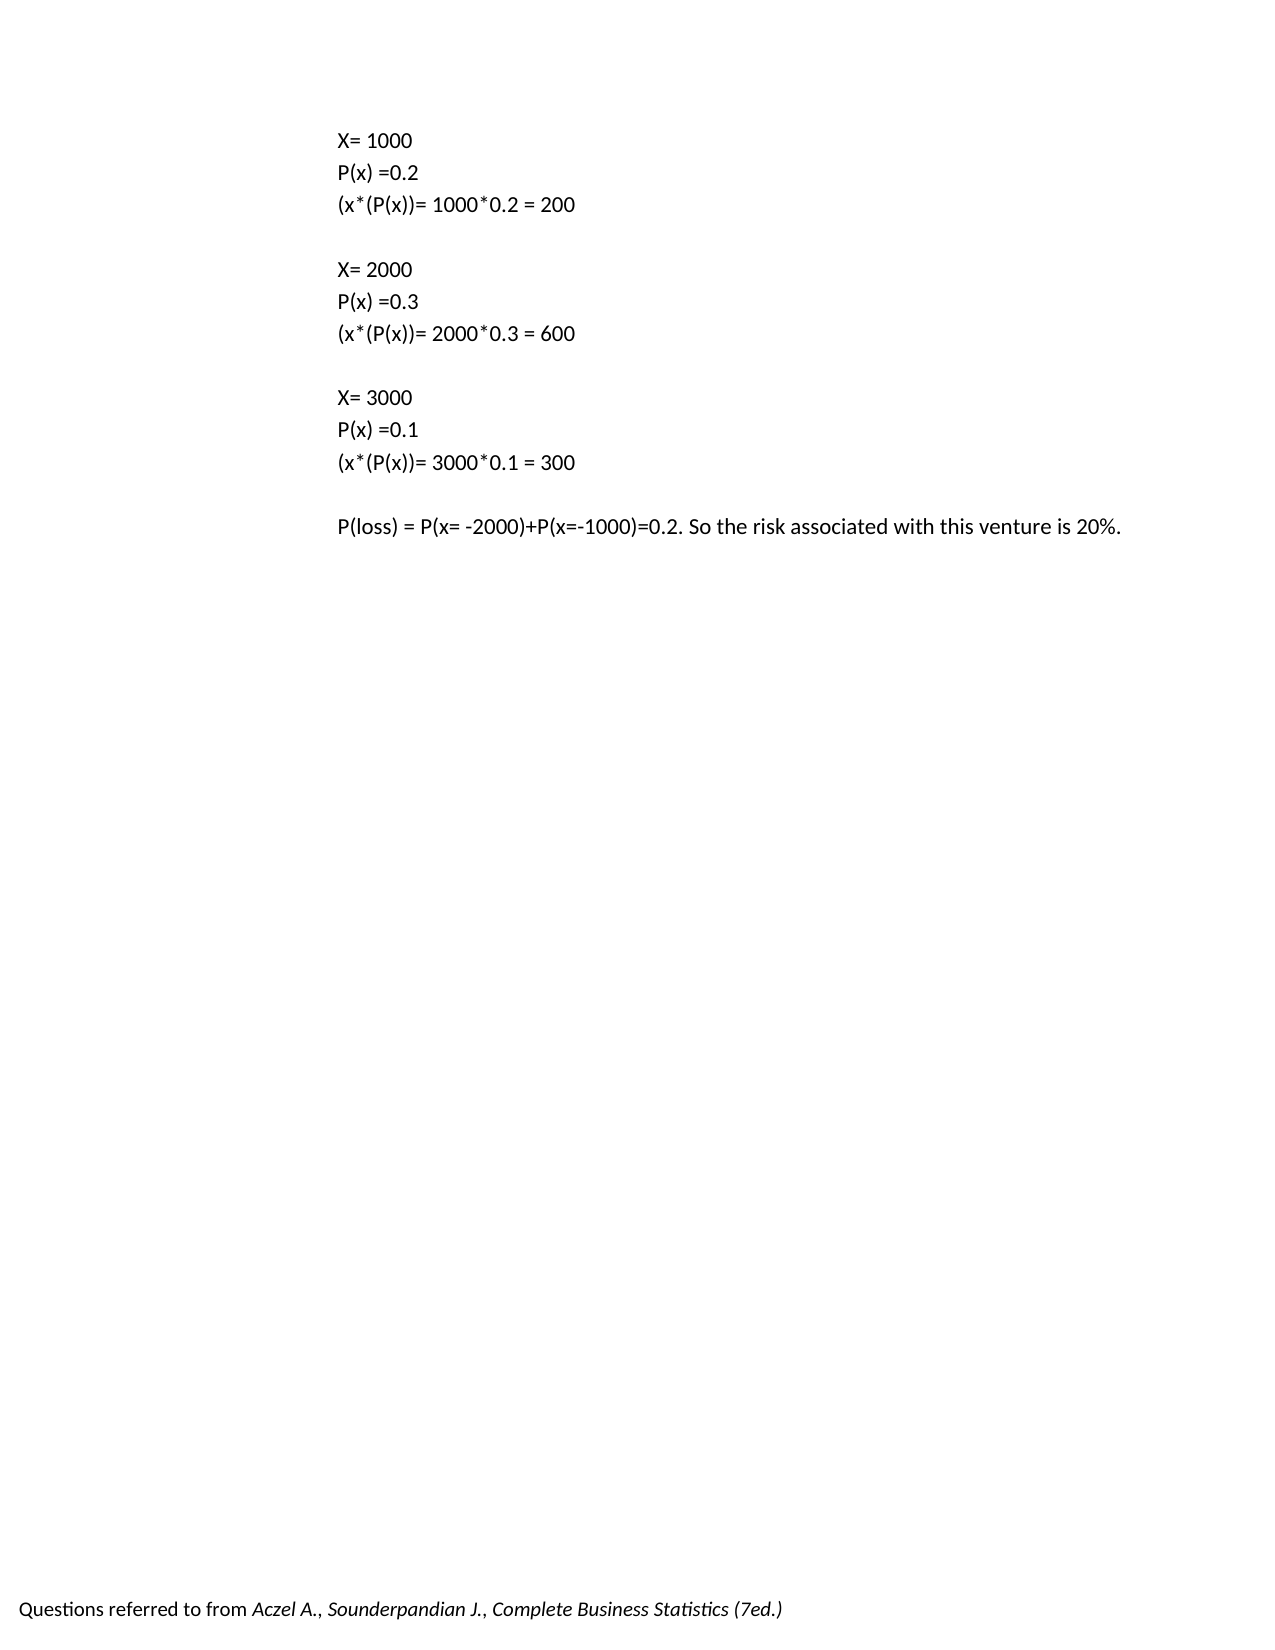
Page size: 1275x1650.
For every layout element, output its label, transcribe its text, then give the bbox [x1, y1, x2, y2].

list (x*(P(x))= 1000*0.2 = 200 [337, 190, 1125, 218]
list X= 1000 [337, 126, 1125, 154]
list P(x) =0.2 [337, 158, 1125, 186]
list X= 3000 [337, 383, 1125, 411]
list X= 2000 [337, 255, 1125, 283]
list P(x) =0.3 [337, 287, 1125, 315]
list P(x) =0.1 [337, 416, 1125, 444]
list P(loss) = P(x= -2000)+P(x=-1000)=0.2. So the risk associated with this venture is 20%. [337, 512, 1125, 540]
list (x*(P(x))= 3000*0.1 = 300 [337, 448, 1125, 476]
list (x*(P(x))= 2000*0.3 = 600 [337, 319, 1125, 347]
